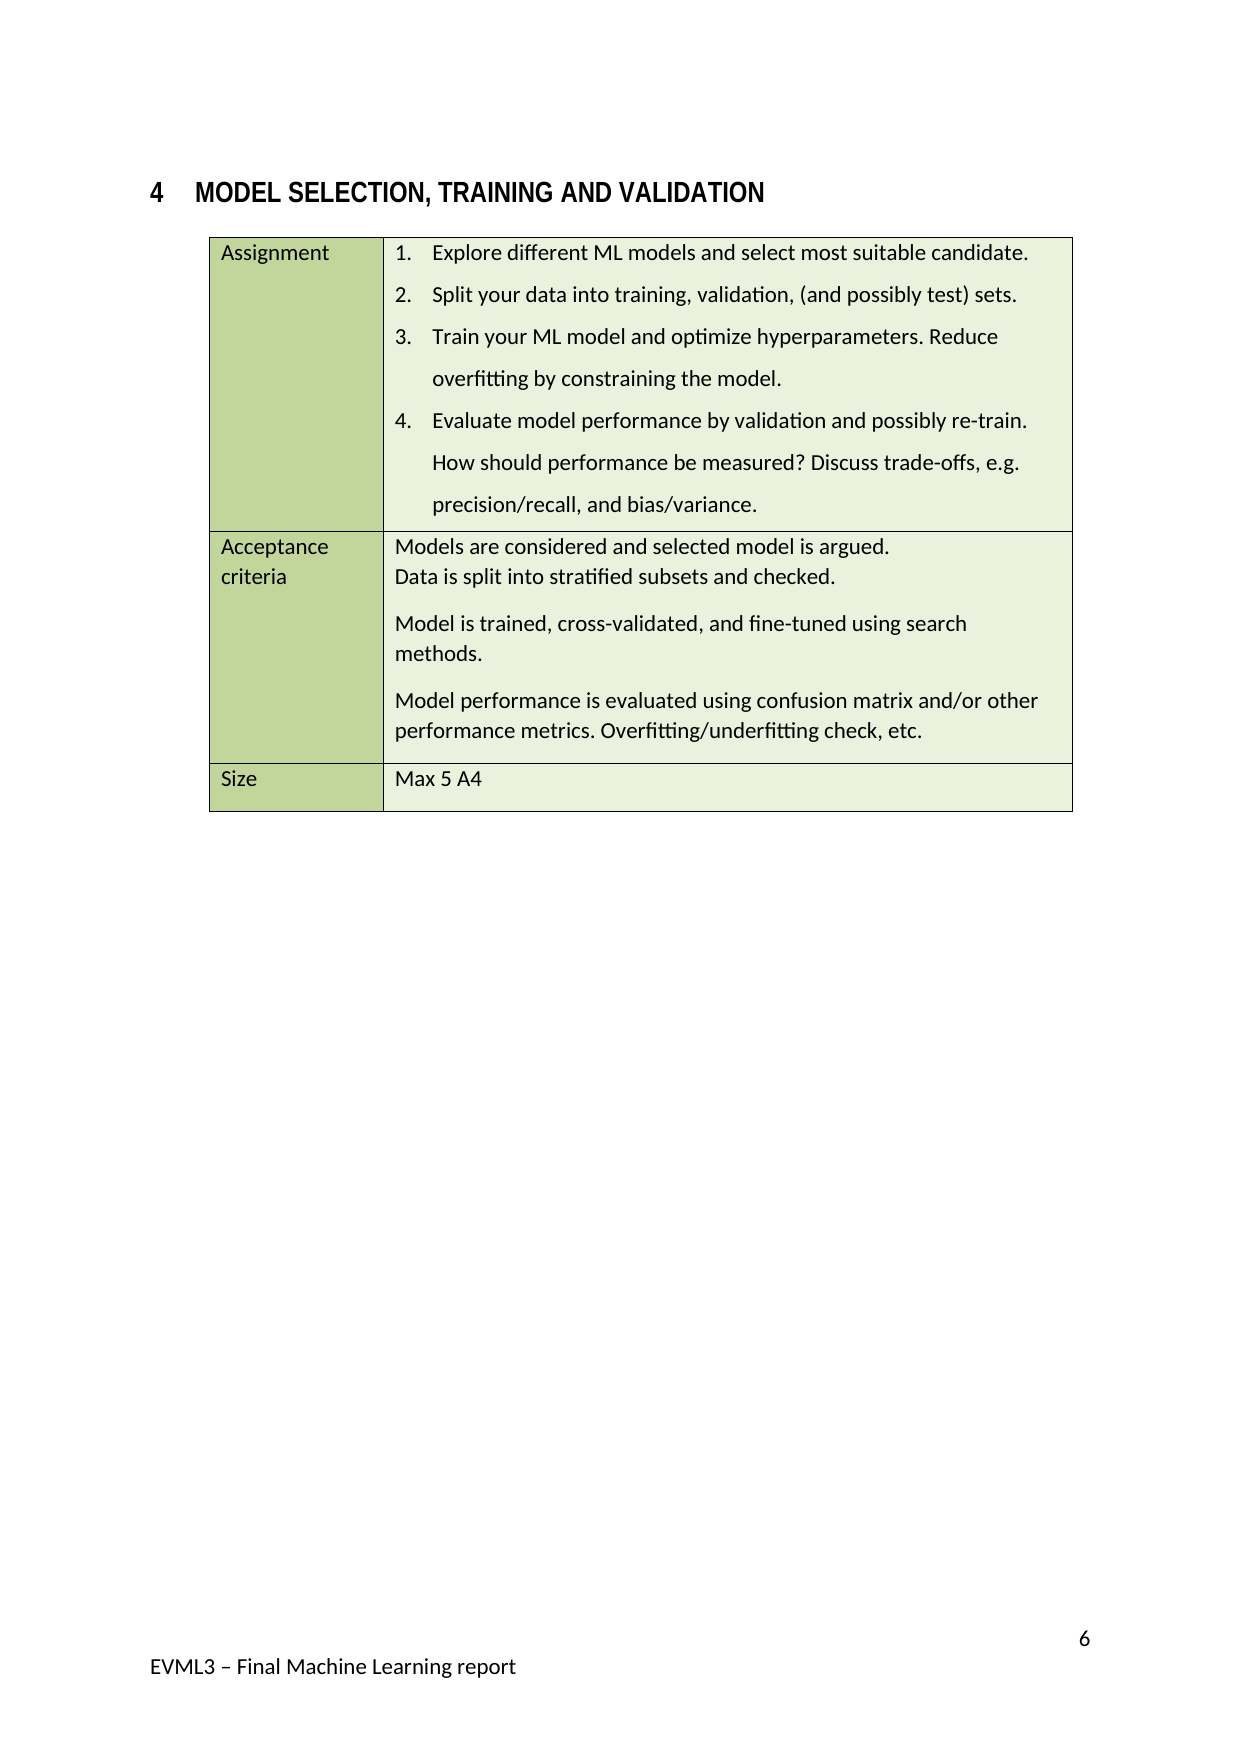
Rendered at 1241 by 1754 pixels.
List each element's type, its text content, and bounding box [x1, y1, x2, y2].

table_header Assignment [210, 238, 383, 531]
table_cell Acceptance criteria [210, 532, 383, 763]
subtitle Model selection, training and validation [150, 175, 1090, 208]
table_cell Size [210, 764, 383, 811]
table_cell Models are considered and selected model is argued. Data is split into stratified subsets and checked. Model is trained, cross-validated, and fine-tuned using search methods. Model performance is evaluated using confusion matrix and/or other performance metrics. Overfitting/underfitting check, etc. [384, 532, 1072, 763]
table_cell Max 5 A4 [384, 764, 1072, 811]
table_header Explore different ML models and select most suitable candidate. Split your data into training, validation, (and possibly test) sets. Train your ML model and optimize hyperparameters. Reduce overfitting by constraining the model. Evaluate model performance by validation and possibly re-train. How should performance be measured? Discuss trade-offs, e.g. precision/recall, and bias/variance. [384, 238, 1072, 531]
